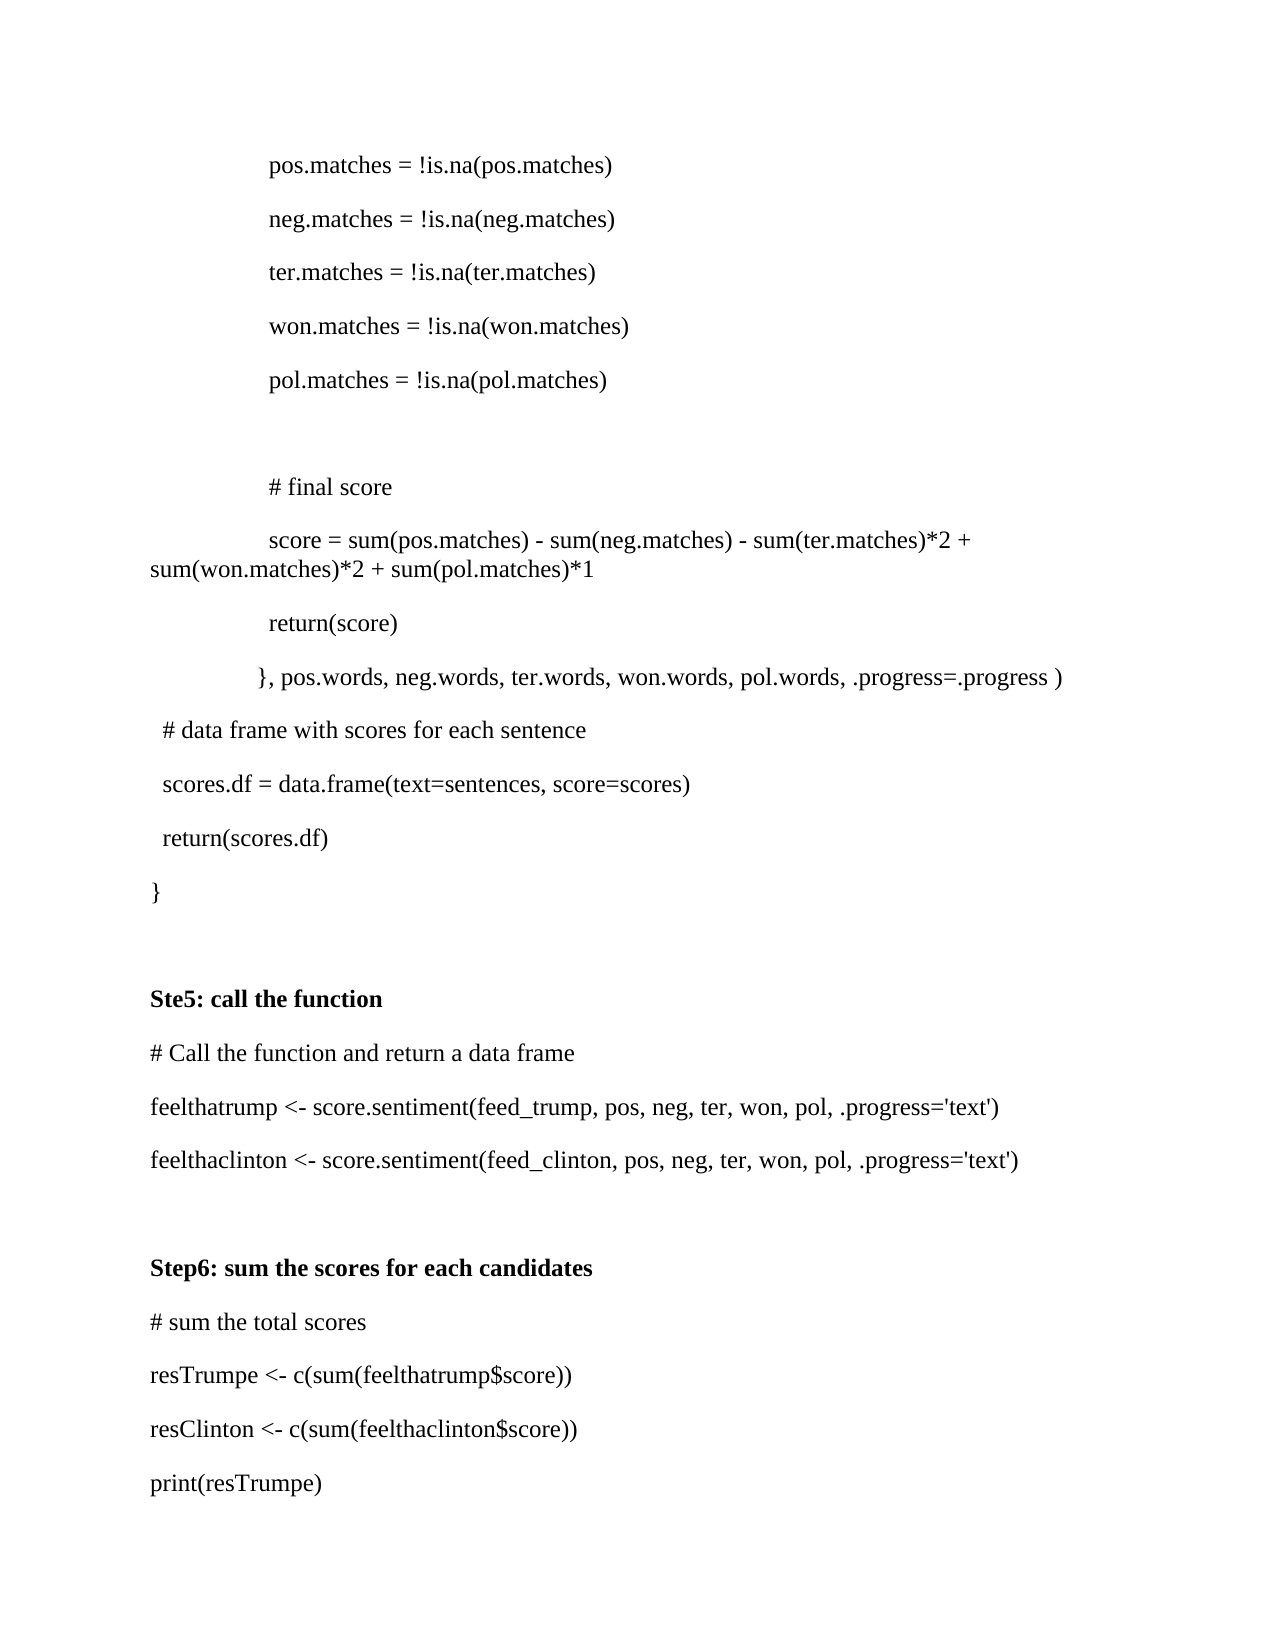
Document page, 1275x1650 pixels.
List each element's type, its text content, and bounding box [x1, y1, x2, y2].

text } [150, 877, 1125, 906]
text resTrumpe <- c(sum(feelthatrump$score)) [150, 1361, 1125, 1389]
text Step6: sum the scores for each candidates [150, 1253, 1125, 1282]
text pos.matches = !is.na(pos.matches) [150, 150, 1125, 179]
text pol.matches = !is.na(pol.matches) [150, 365, 1125, 394]
text # sum the total scores [150, 1307, 1125, 1336]
text print(resTrumpe) [150, 1468, 1125, 1497]
text Ste5: call the function [150, 984, 1125, 1013]
text neg.matches = !is.na(neg.matches) [150, 204, 1125, 232]
text feelthaclinton <- score.sentiment(feed_clinton, pos, neg, ter, won, pol, .progress='text') [150, 1146, 1125, 1174]
text # data frame with scores for each sentence [150, 716, 1125, 744]
text ter.matches = !is.na(ter.matches) [150, 257, 1125, 286]
text return(scores.df) [150, 823, 1125, 852]
text return(score) [150, 608, 1125, 637]
text # final score [150, 472, 1125, 501]
text score = sum(pos.matches) - sum(neg.matches) - sum(ter.matches)*2 + sum(won.matches)*2 + sum(pol.matches)*1 [150, 526, 1125, 583]
text won.matches = !is.na(won.matches) [150, 311, 1125, 340]
text resClinton <- c(sum(feelthaclinton$score)) [150, 1414, 1125, 1443]
text }, pos.words, neg.words, ter.words, won.words, pol.words, .progress=.progress ) [150, 662, 1125, 691]
text # Call the function and return a data frame [150, 1038, 1125, 1067]
text feelthatrump <- score.sentiment(feed_trump, pos, neg, ter, won, pol, .progress='text') [150, 1092, 1125, 1121]
text scores.df = data.frame(text=sentences, score=scores) [150, 769, 1125, 798]
